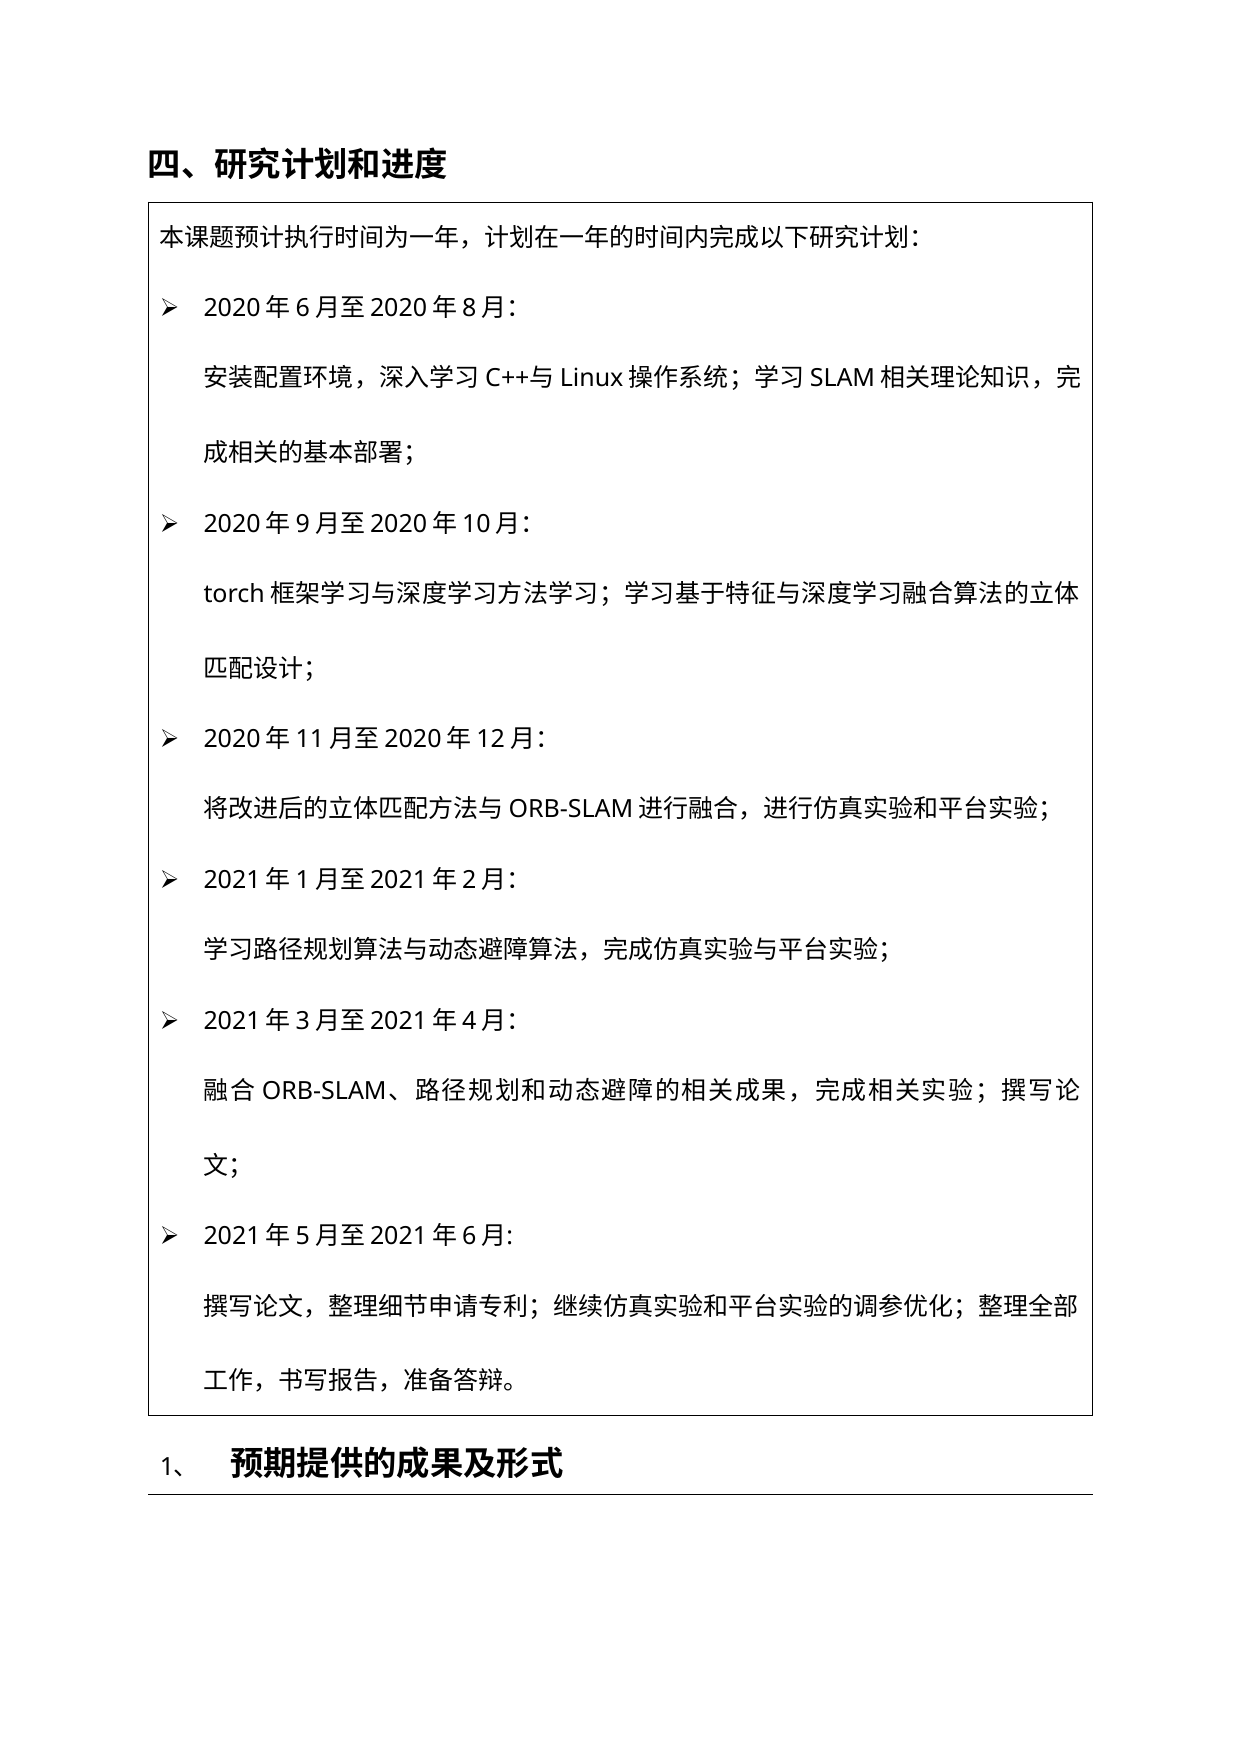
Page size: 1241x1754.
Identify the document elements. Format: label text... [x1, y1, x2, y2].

table_header 本课题预计执行时间为一年，计划在一年的时间内完成以下研究计划： 2020年6月至2020年8月： 安装配置环境，深入学习C++与Linux操作系统；学习SLAM相关理论知识，完成相关的基本部署； 2020年9月至2020年10月： torch框架学习与深度学习方法学习；学习基于特征与深度学习融合算法的立体匹配设计； 2020年11月至2020年12月： 将改进后的立体匹配方法与ORB-SLAM进行融合，进行仿真实验和平台实验； 2021年1月至2021年2月： 学习路径规划算法与动态避障算法，完成仿真实验与平台实验； 2021年3月至2021年4月： 融合ORB-SLAM、路径规划和动态避障的相关成果，完成相关实验；撰写论文； 2021年5月至2021年6月: 撰写论文，整理细节申请专利；继续仿真实验和平台实验的调参优化；整理全部工作，书写报告，准备答辩。 [149, 203, 1092, 1415]
text 四、研究计划和进度 [148, 129, 1092, 194]
table_cell 预期提供的成果及形式 [148, 1416, 1093, 1494]
